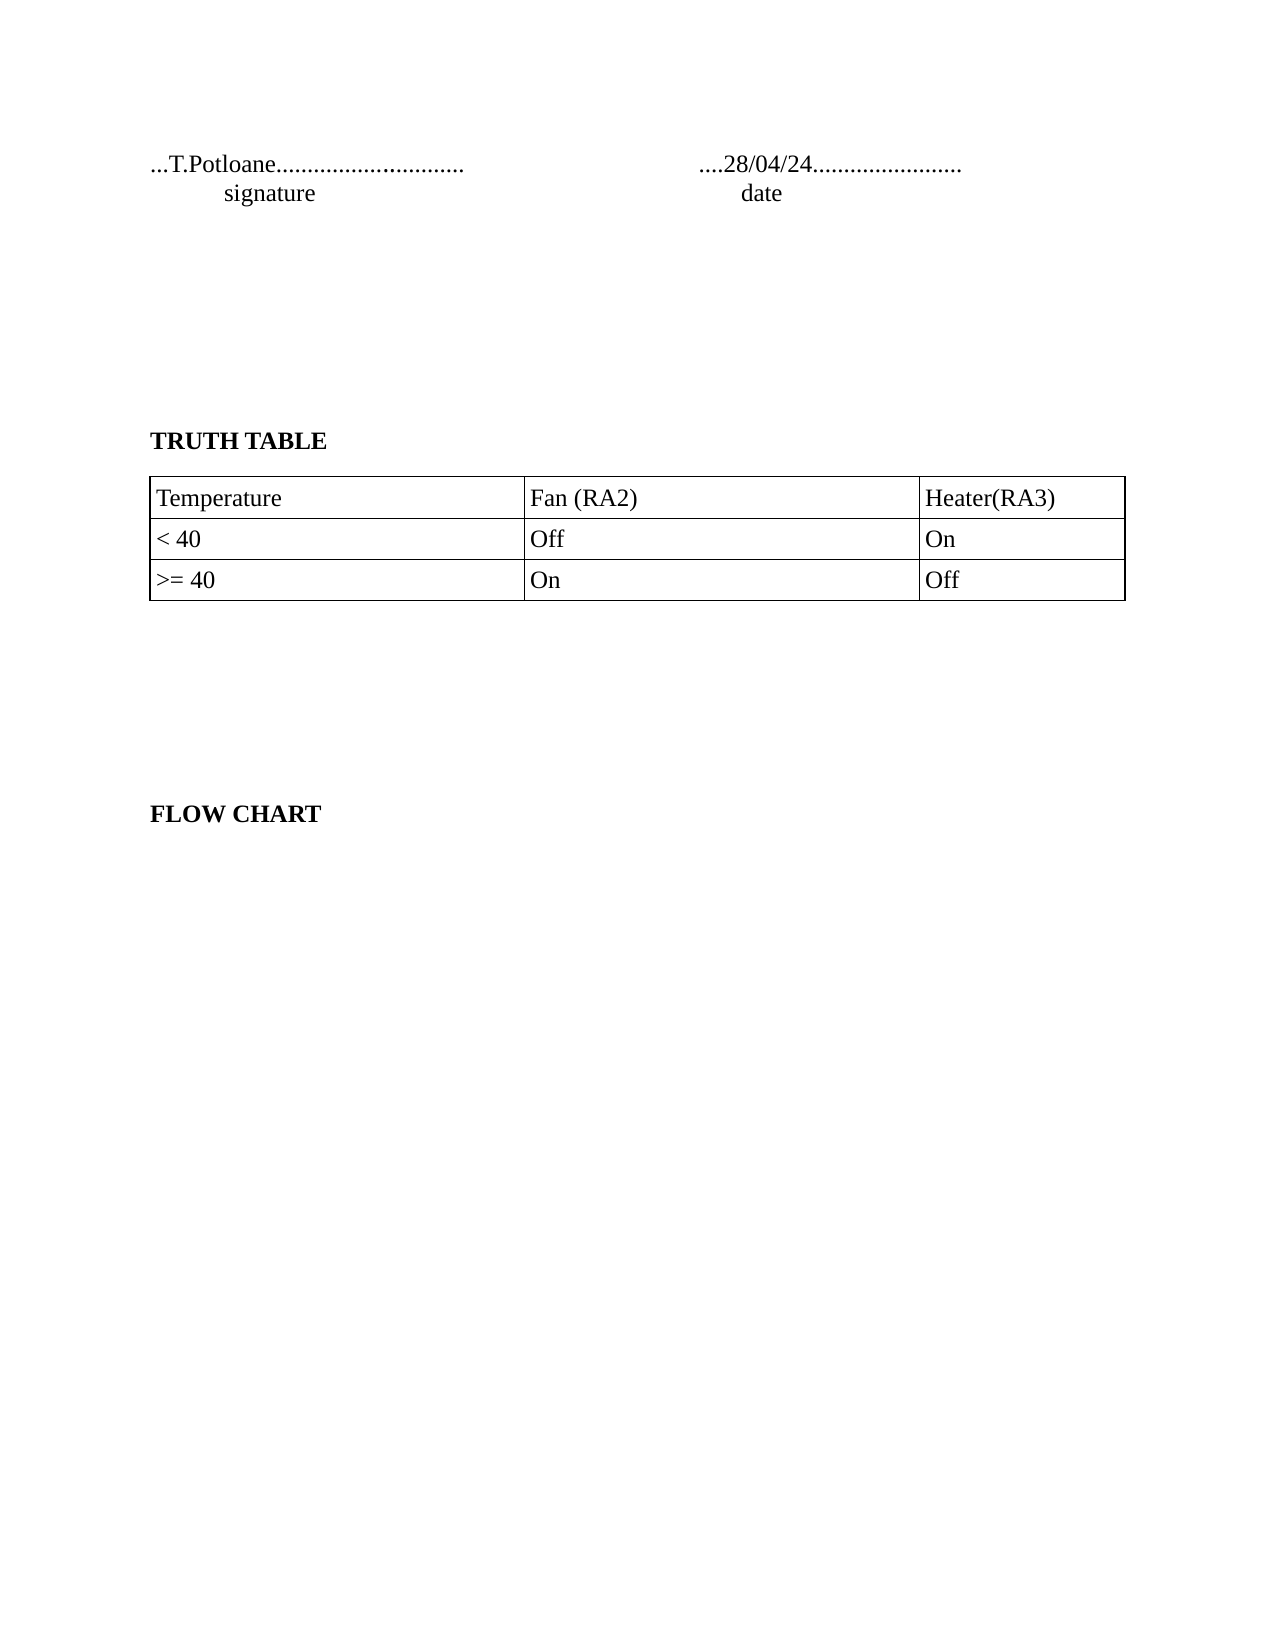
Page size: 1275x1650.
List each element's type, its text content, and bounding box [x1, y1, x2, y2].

table_cell On [920, 519, 1124, 559]
table_cell < 40 [151, 519, 524, 559]
table_cell Off [920, 560, 1124, 600]
table_cell On [525, 560, 919, 600]
text ...T.Potloane.............................. ....28/04/24........................ signature date [150, 150, 1125, 207]
table_header Temperature [151, 477, 524, 517]
text FLOW CHART [150, 799, 1125, 828]
table_header Fan (RA2) [525, 477, 919, 517]
table_cell >= 40 [151, 560, 524, 600]
table_header Heater(RA3) [920, 477, 1124, 517]
table_cell Off [525, 519, 919, 559]
text TRUTH TABLE [150, 427, 1125, 455]
